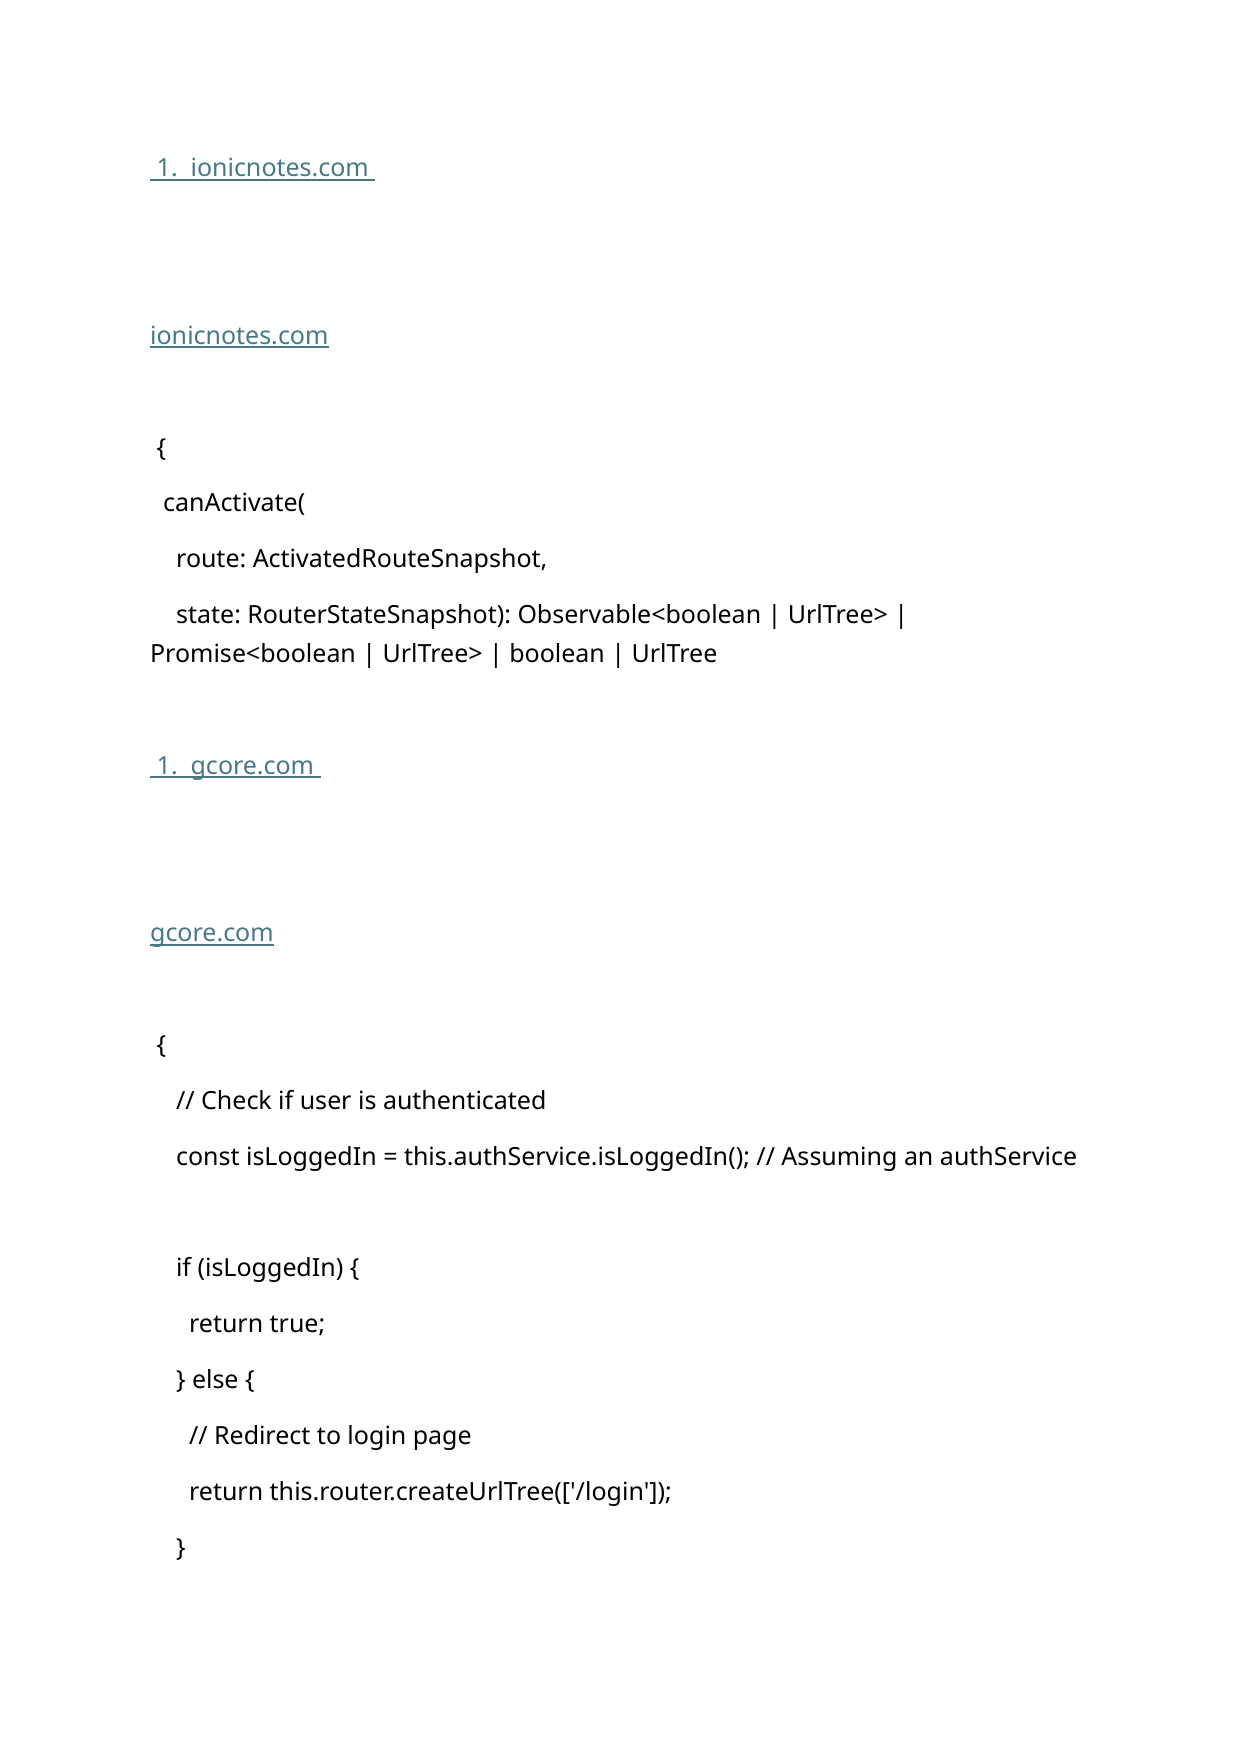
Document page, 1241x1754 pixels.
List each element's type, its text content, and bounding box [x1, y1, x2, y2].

text { [150, 1027, 1090, 1061]
text return true; [150, 1306, 1090, 1340]
text 1. gcore.com [150, 747, 1090, 782]
text 1. ionicnotes.com [150, 150, 1090, 184]
text // Check if user is authenticated [150, 1082, 1090, 1117]
text const isLoggedIn = this.authService.isLoggedIn(); // Assuming an authService [150, 1138, 1090, 1172]
text } else { [150, 1362, 1090, 1396]
text route: ActivatedRouteSnapshot, [150, 541, 1090, 575]
text if (isLoggedIn) { [150, 1250, 1090, 1284]
text // Redirect to login page [150, 1417, 1090, 1452]
text canActivate( [150, 485, 1090, 519]
text gcore.com [150, 915, 1090, 949]
text { [150, 429, 1090, 463]
text state: RouterStateSnapshot): Observable<boolean | UrlTree> | Promise<boolean | UrlTree> | boolean | UrlTree [150, 597, 1090, 670]
text } [150, 1529, 1090, 1563]
text return this.router.createUrlTree(['/login']); [150, 1473, 1090, 1507]
text ionicnotes.com [150, 317, 1090, 352]
